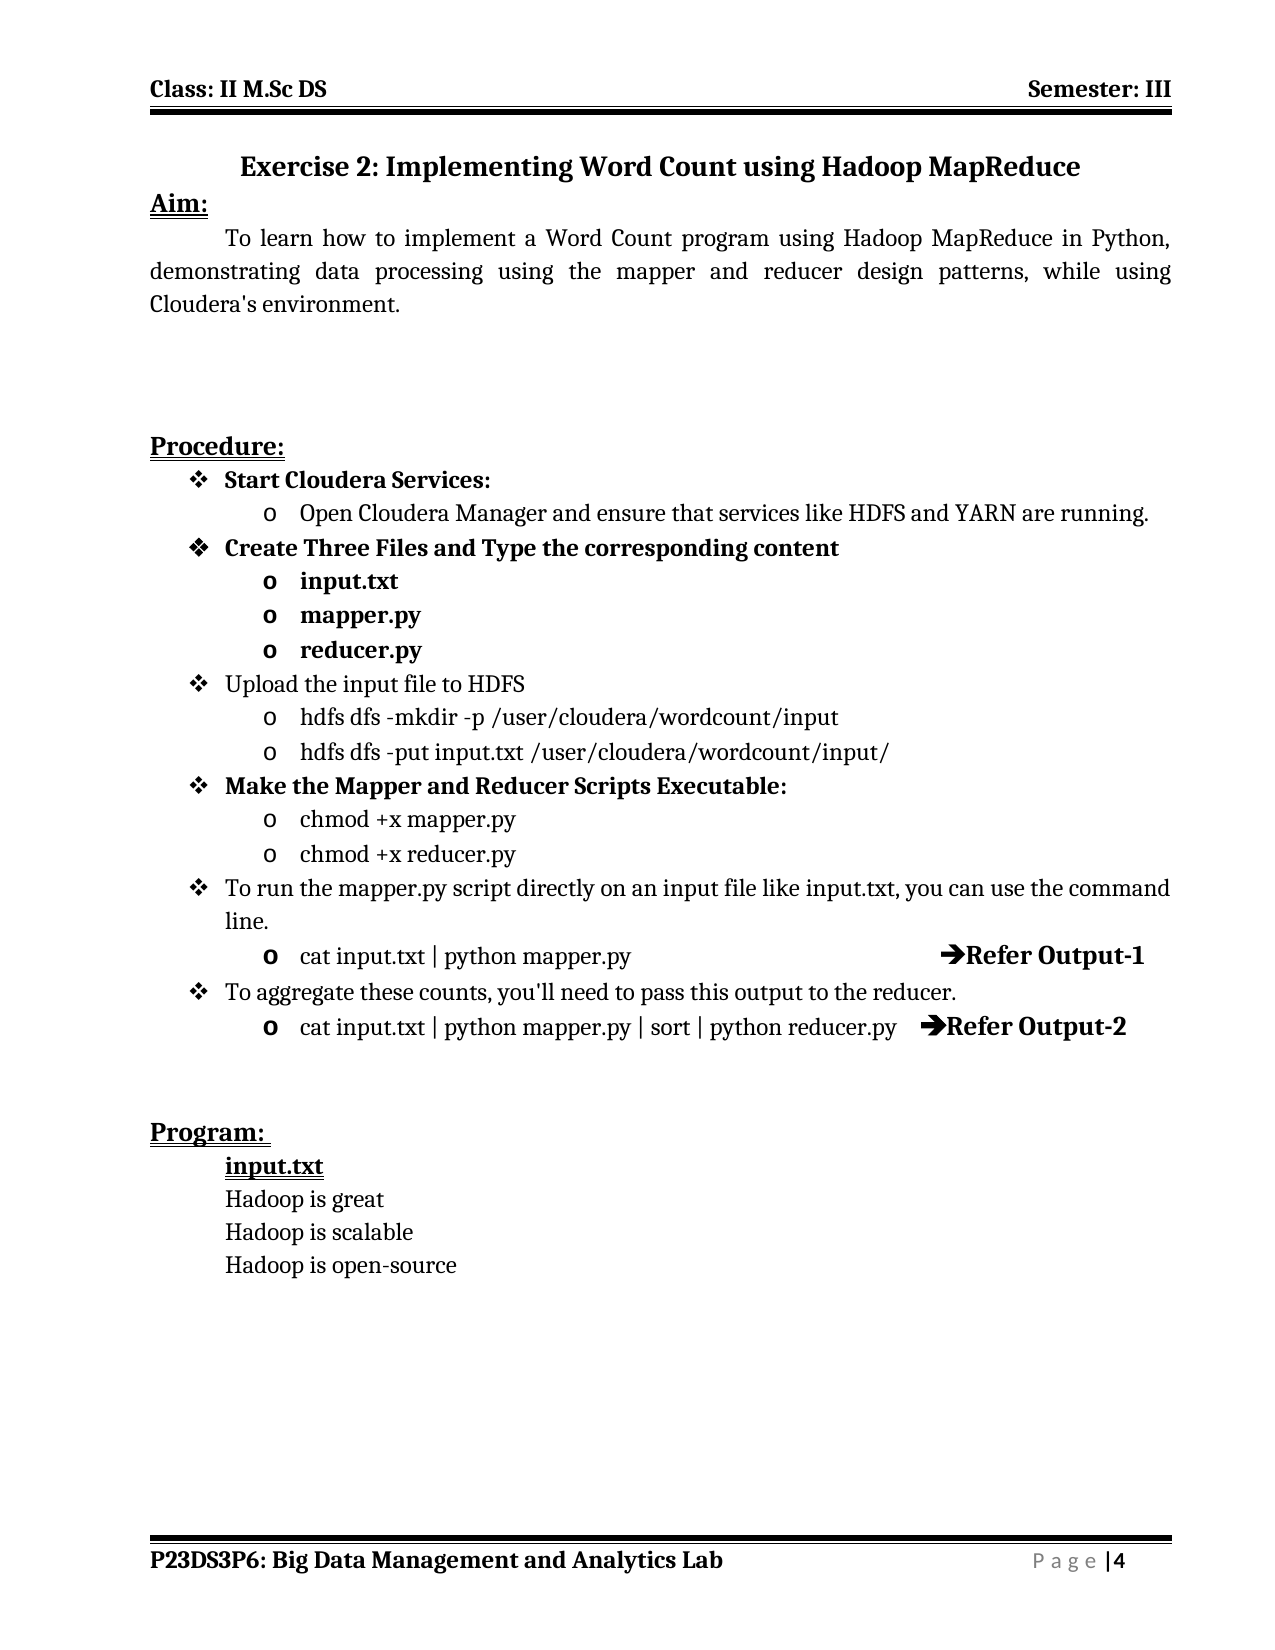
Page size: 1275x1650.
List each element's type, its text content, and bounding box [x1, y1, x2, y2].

list Make the Mapper and Reducer Scripts Executable: [187, 772, 1172, 801]
text Hadoop is open-source [225, 1251, 1172, 1280]
list chmod +x reducer.py [262, 840, 1172, 870]
text Program: [150, 1117, 1172, 1148]
list To aggregate these counts, you'll need to pass this output to the reducer. [187, 977, 1172, 1006]
list Start Cloudera Services: [187, 466, 1172, 495]
list cat input.txt | python mapper.py | sort | python reducer.py Refer Output-2 [262, 1011, 1172, 1043]
list Create Three Files and Type the corresponding content [187, 534, 1172, 562]
text Hadoop is scalable [225, 1218, 1172, 1247]
list Upload the input file to HDFS [187, 670, 1172, 699]
list reducer.py [262, 636, 1172, 666]
text Exercise 2: Implementing Word Count using Hadoop MapReduce [150, 150, 1172, 183]
text To learn how to implement a Word Count program using Hadoop MapReduce in Python, demonstrating data processing using the mapper and reducer design patterns, while using Cloudera's environment. [150, 224, 1172, 319]
text input.txt [225, 1152, 1172, 1181]
list hdfs dfs -mkdir -p /user/cloudera/wordcount/input [262, 703, 1172, 733]
list To run the mapper.py script directly on an input file like input.txt, you can use the command line. [187, 874, 1172, 936]
list mapper.py [262, 601, 1172, 631]
list Open Cloudera Manager and ensure that services like HDFS and YARN are running. [262, 499, 1172, 529]
list input.txt [262, 567, 1172, 597]
text Hadoop is great [225, 1185, 1172, 1214]
list chmod +x mapper.py [262, 805, 1172, 835]
list cat input.txt | python mapper.py Refer Output-1 [262, 940, 1172, 973]
list hdfs dfs -put input.txt /user/cloudera/wordcount/input/ [262, 738, 1172, 768]
text Procedure: [150, 431, 1172, 462]
text Aim: [150, 188, 1172, 220]
